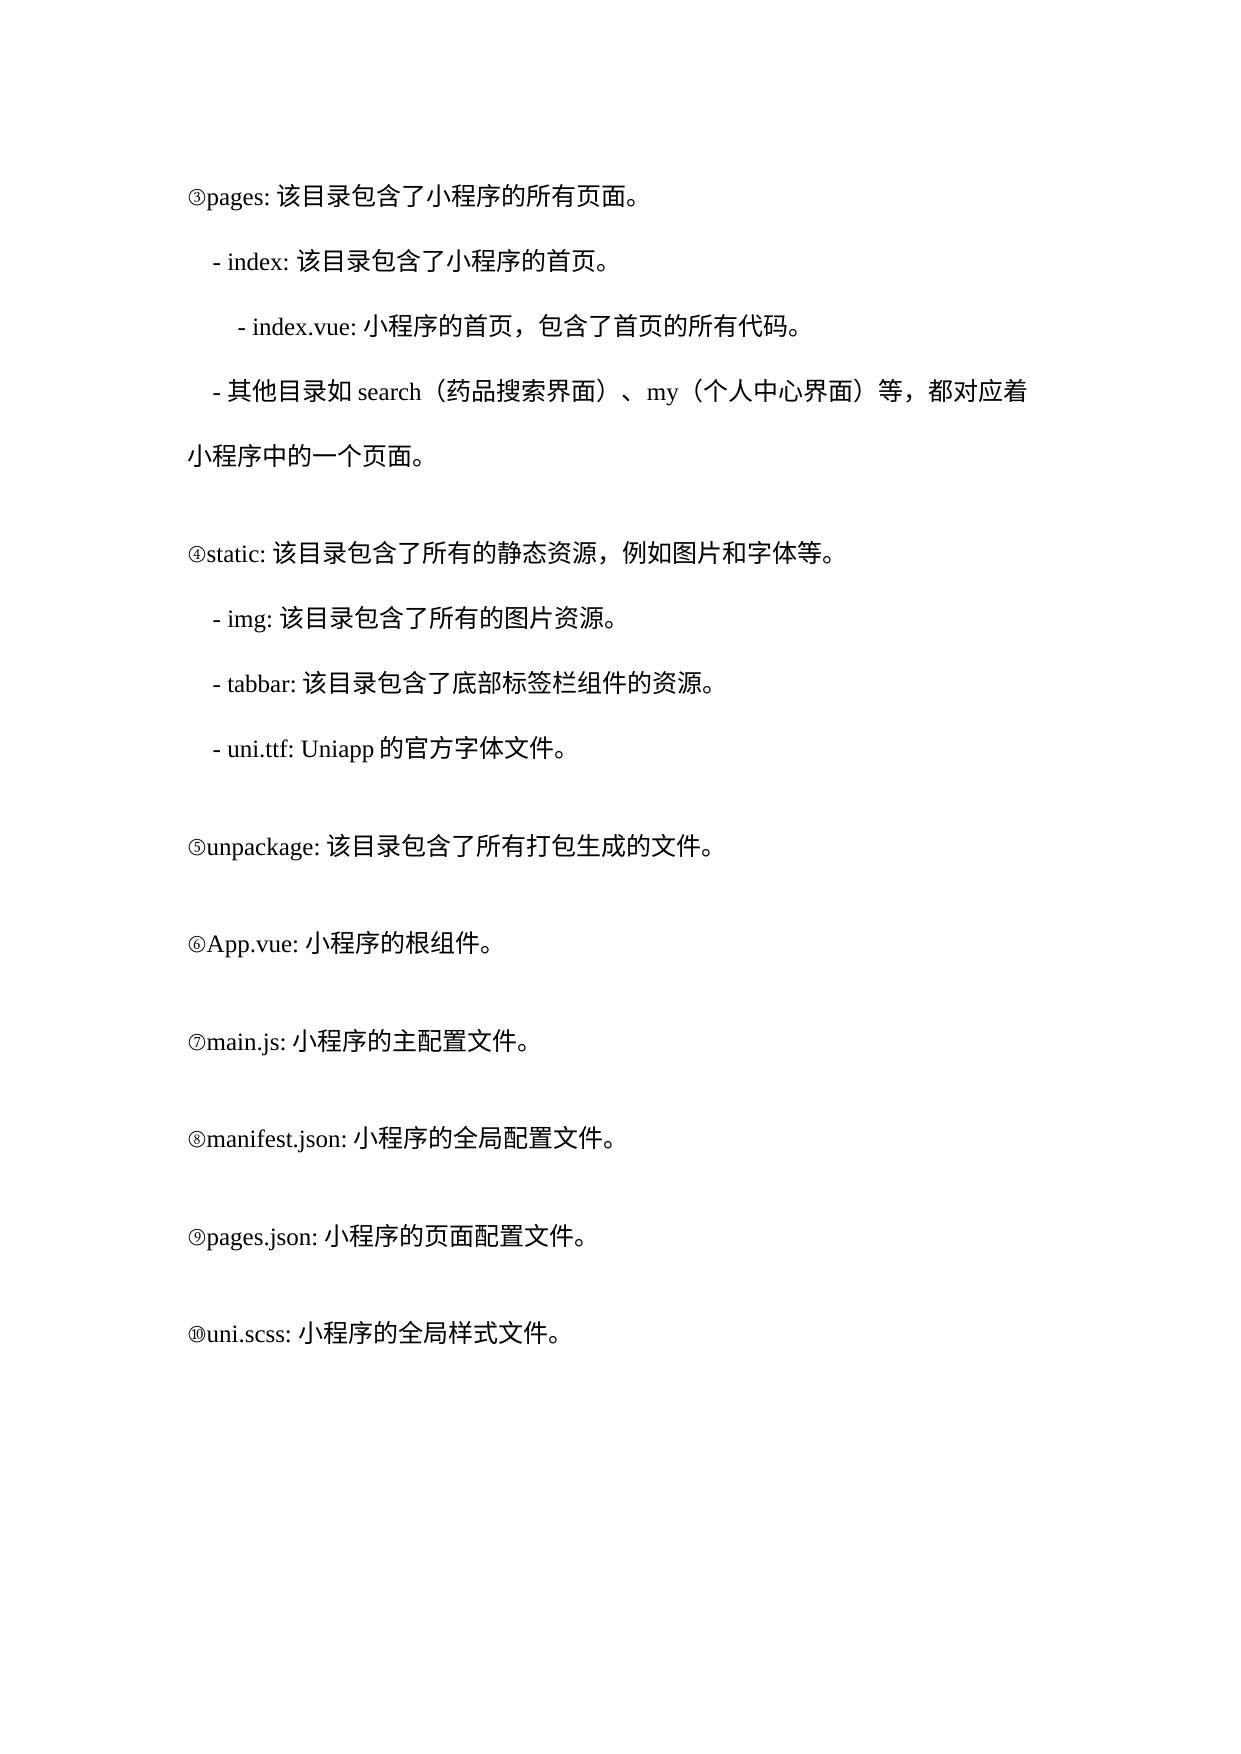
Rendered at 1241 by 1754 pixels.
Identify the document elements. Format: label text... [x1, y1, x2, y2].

text - index: 该目录包含了小程序的首页。 [187, 227, 1053, 292]
text ④static: 该目录包含了所有的静态资源，例如图片和字体等。 [187, 519, 1053, 584]
text ⑧manifest.json: 小程序的全局配置文件。 [187, 1104, 1053, 1169]
text - tabbar: 该目录包含了底部标签栏组件的资源。 [187, 649, 1053, 714]
text ⑤unpackage: 该目录包含了所有打包生成的文件。 [187, 812, 1053, 877]
text ⑨pages.json: 小程序的页面配置文件。 [187, 1202, 1053, 1267]
text ⑩uni.scss: 小程序的全局样式文件。 [187, 1299, 1053, 1364]
text - 其他目录如 search（药品搜索界面）、my（个人中心界面）等，都对应着小程序中的一个页面。 [187, 357, 1053, 487]
text ⑥App.vue: 小程序的根组件。 [187, 909, 1053, 974]
text - index.vue: 小程序的首页，包含了首页的所有代码。 [187, 292, 1053, 357]
text ③pages: 该目录包含了小程序的所有页面。 [187, 162, 1053, 227]
text - uni.ttf: Uniapp的官方字体文件。 [187, 714, 1053, 779]
text - img: 该目录包含了所有的图片资源。 [187, 584, 1053, 649]
text ⑦main.js: 小程序的主配置文件。 [187, 1007, 1053, 1072]
